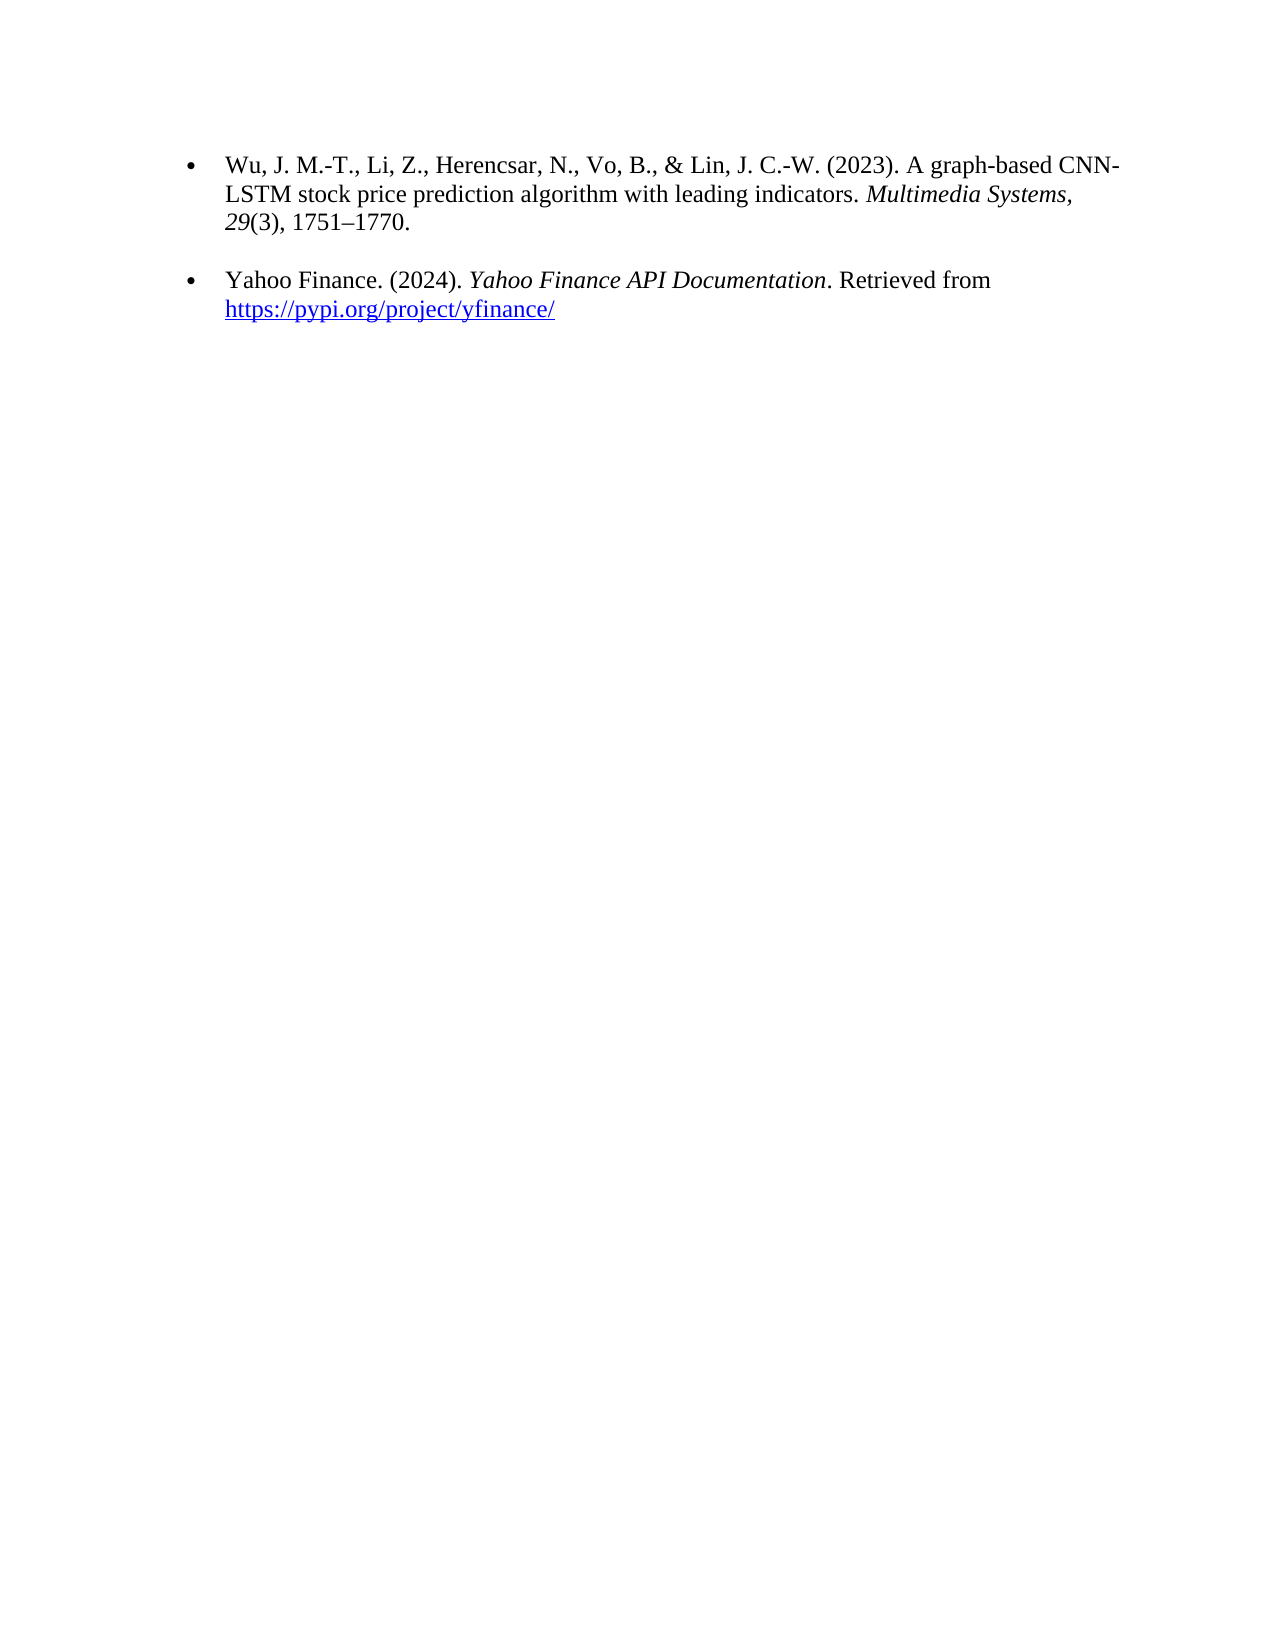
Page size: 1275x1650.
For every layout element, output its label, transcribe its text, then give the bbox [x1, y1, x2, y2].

list Yahoo Finance. (2024). Yahoo Finance API Documentation. Retrieved from https://pypi.org/project/yfinance/ [187, 265, 1125, 322]
list Wu, J. M.-T., Li, Z., Herencsar, N., Vo, B., & Lin, J. C.-W. (2023). A graph-based CNN-LSTM stock price prediction algorithm with leading indicators. Multimedia Systems, 29(3), 1751–1770. [187, 150, 1125, 236]
